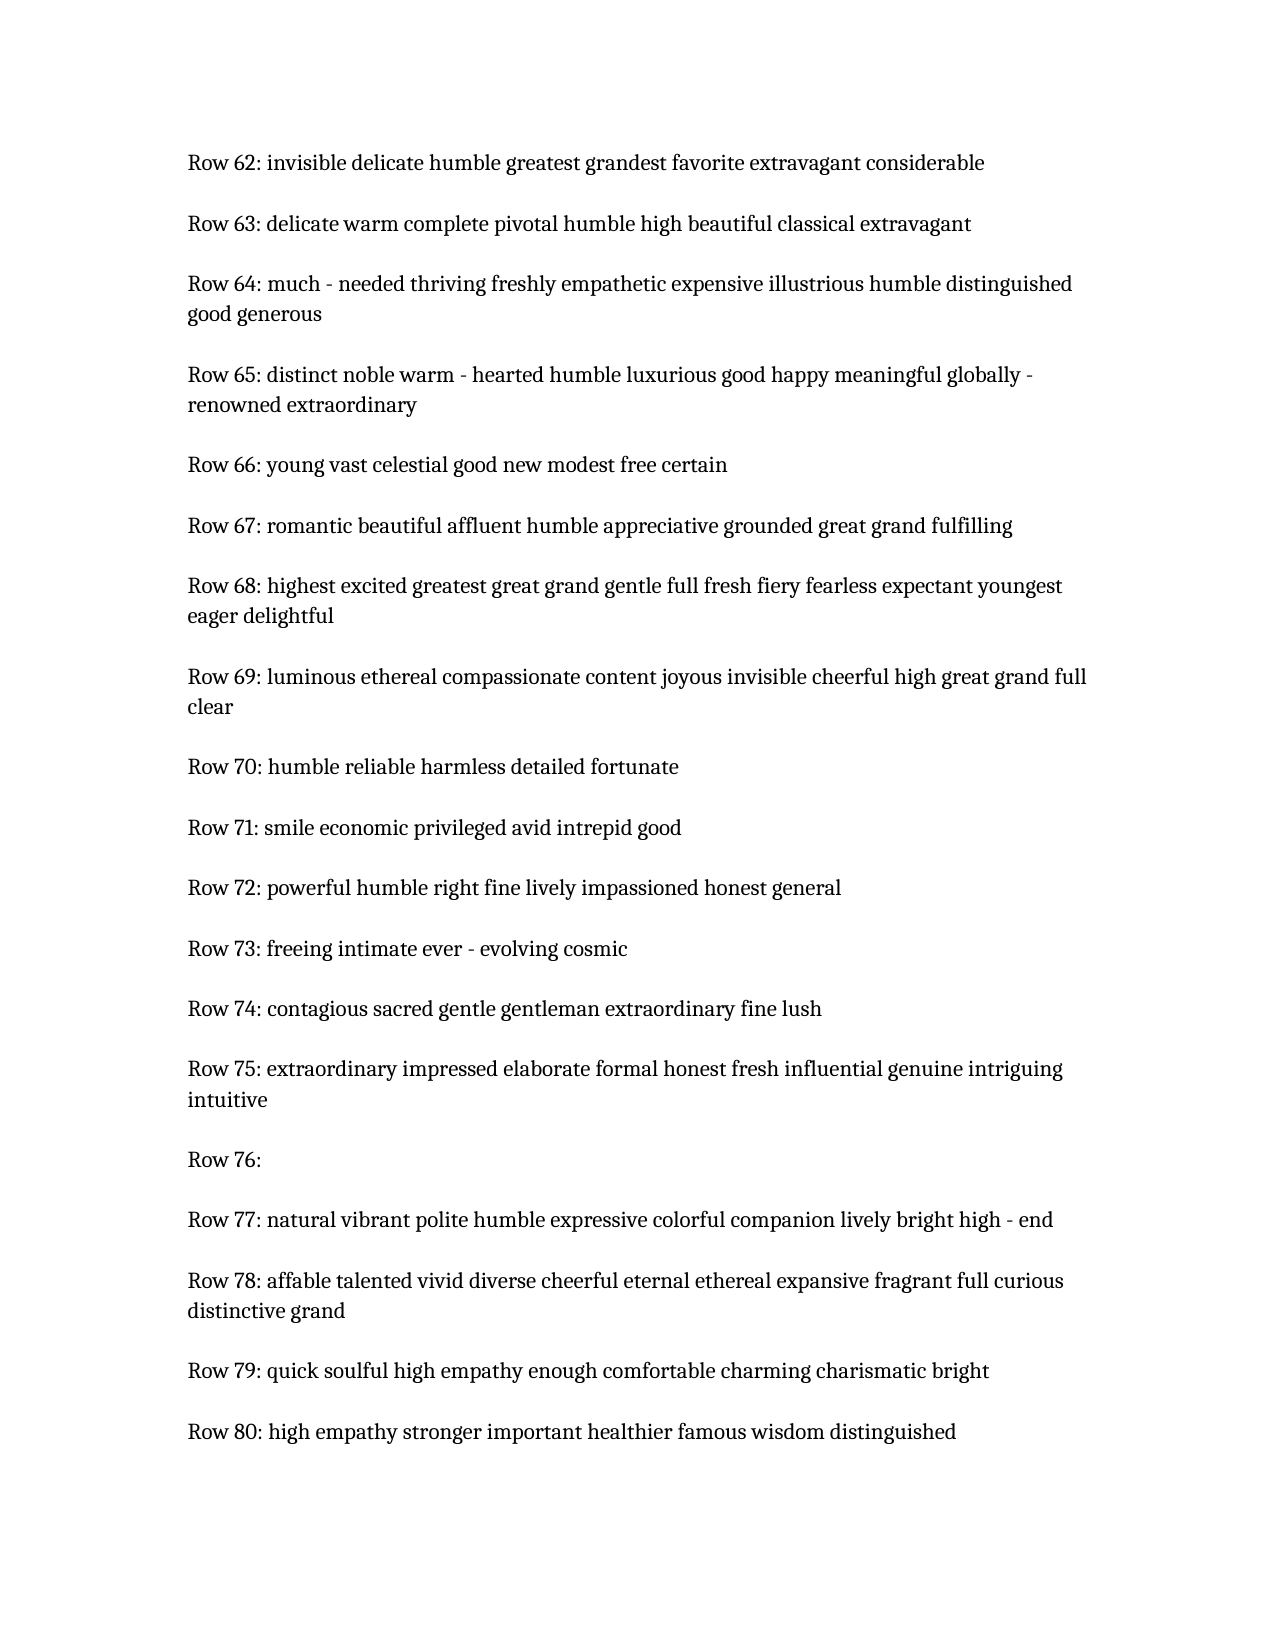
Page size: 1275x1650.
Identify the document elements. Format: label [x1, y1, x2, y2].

text [187, 150, 1087, 1475]
